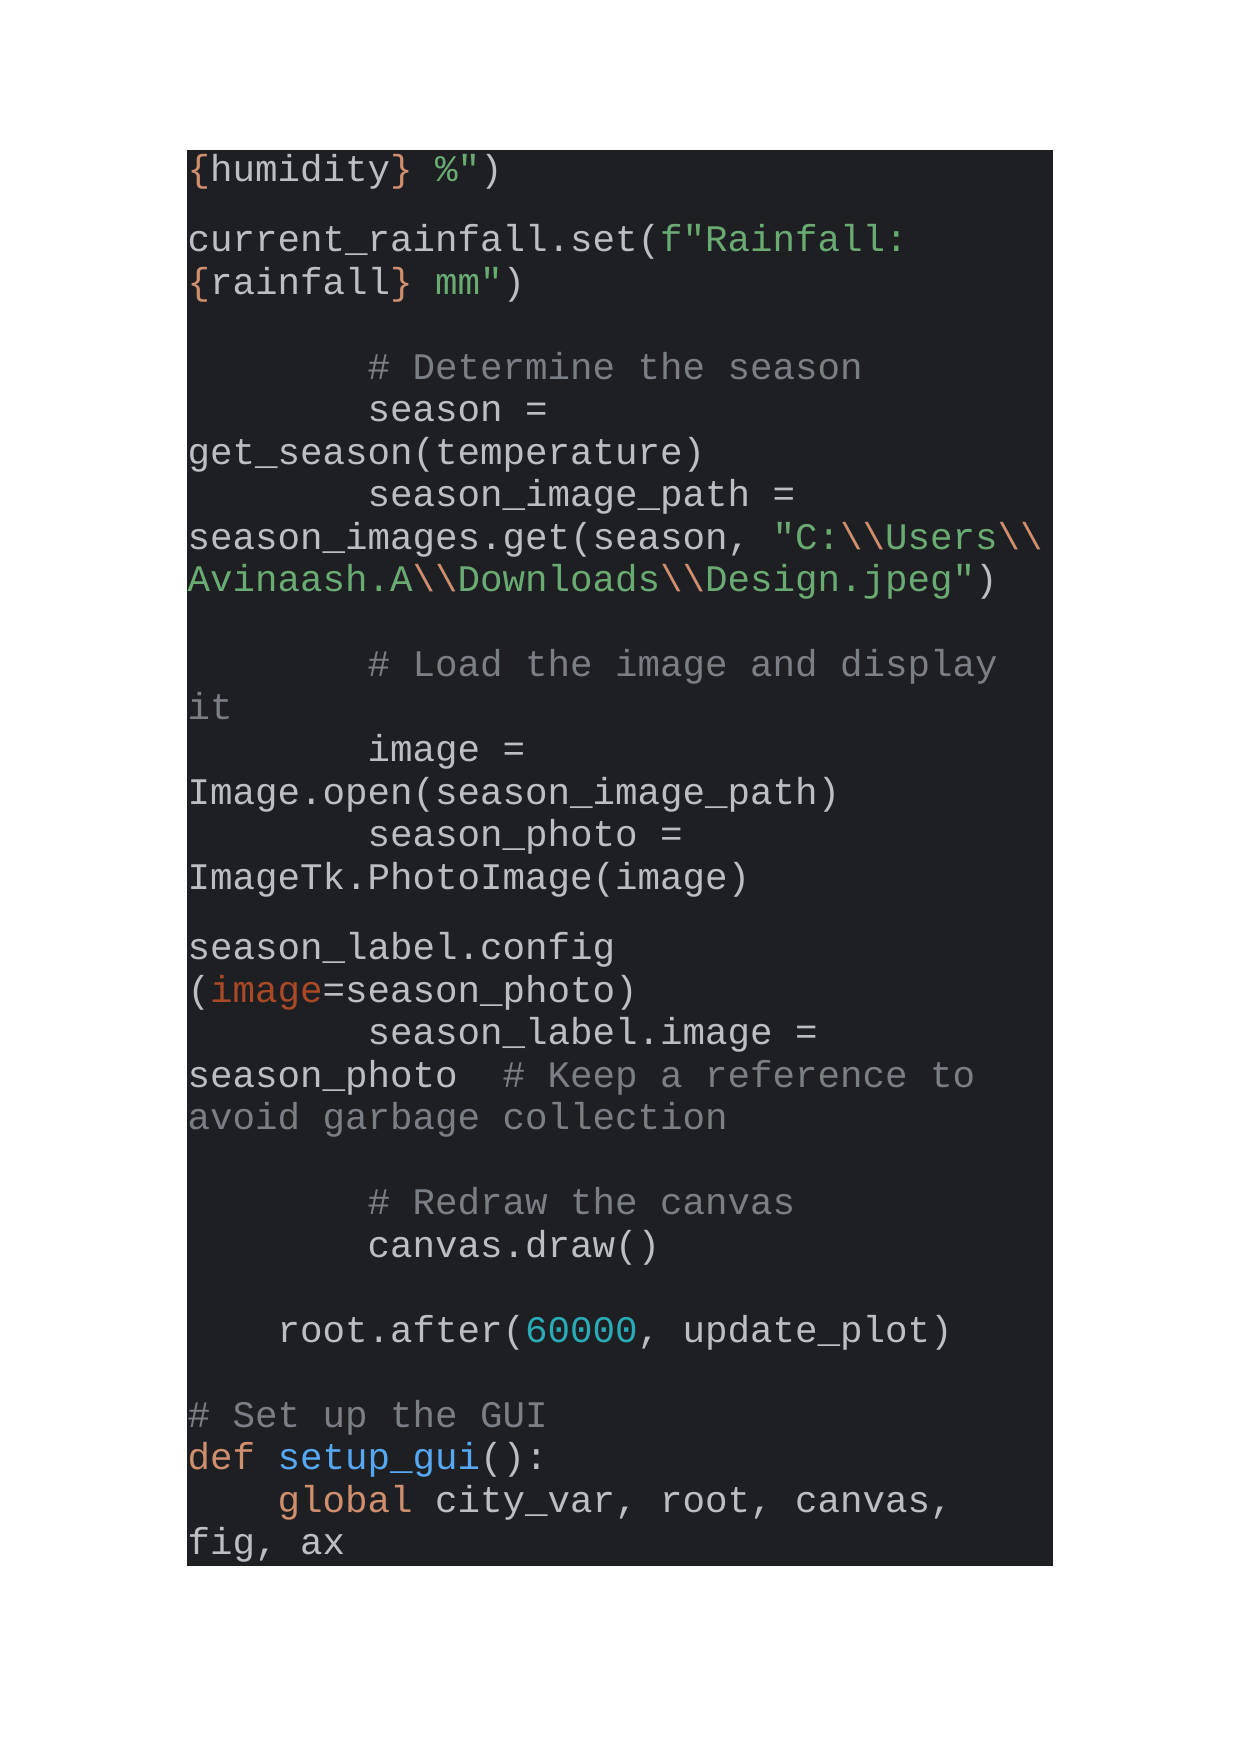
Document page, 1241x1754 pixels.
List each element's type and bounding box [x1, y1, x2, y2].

text [187, 150, 1053, 1566]
